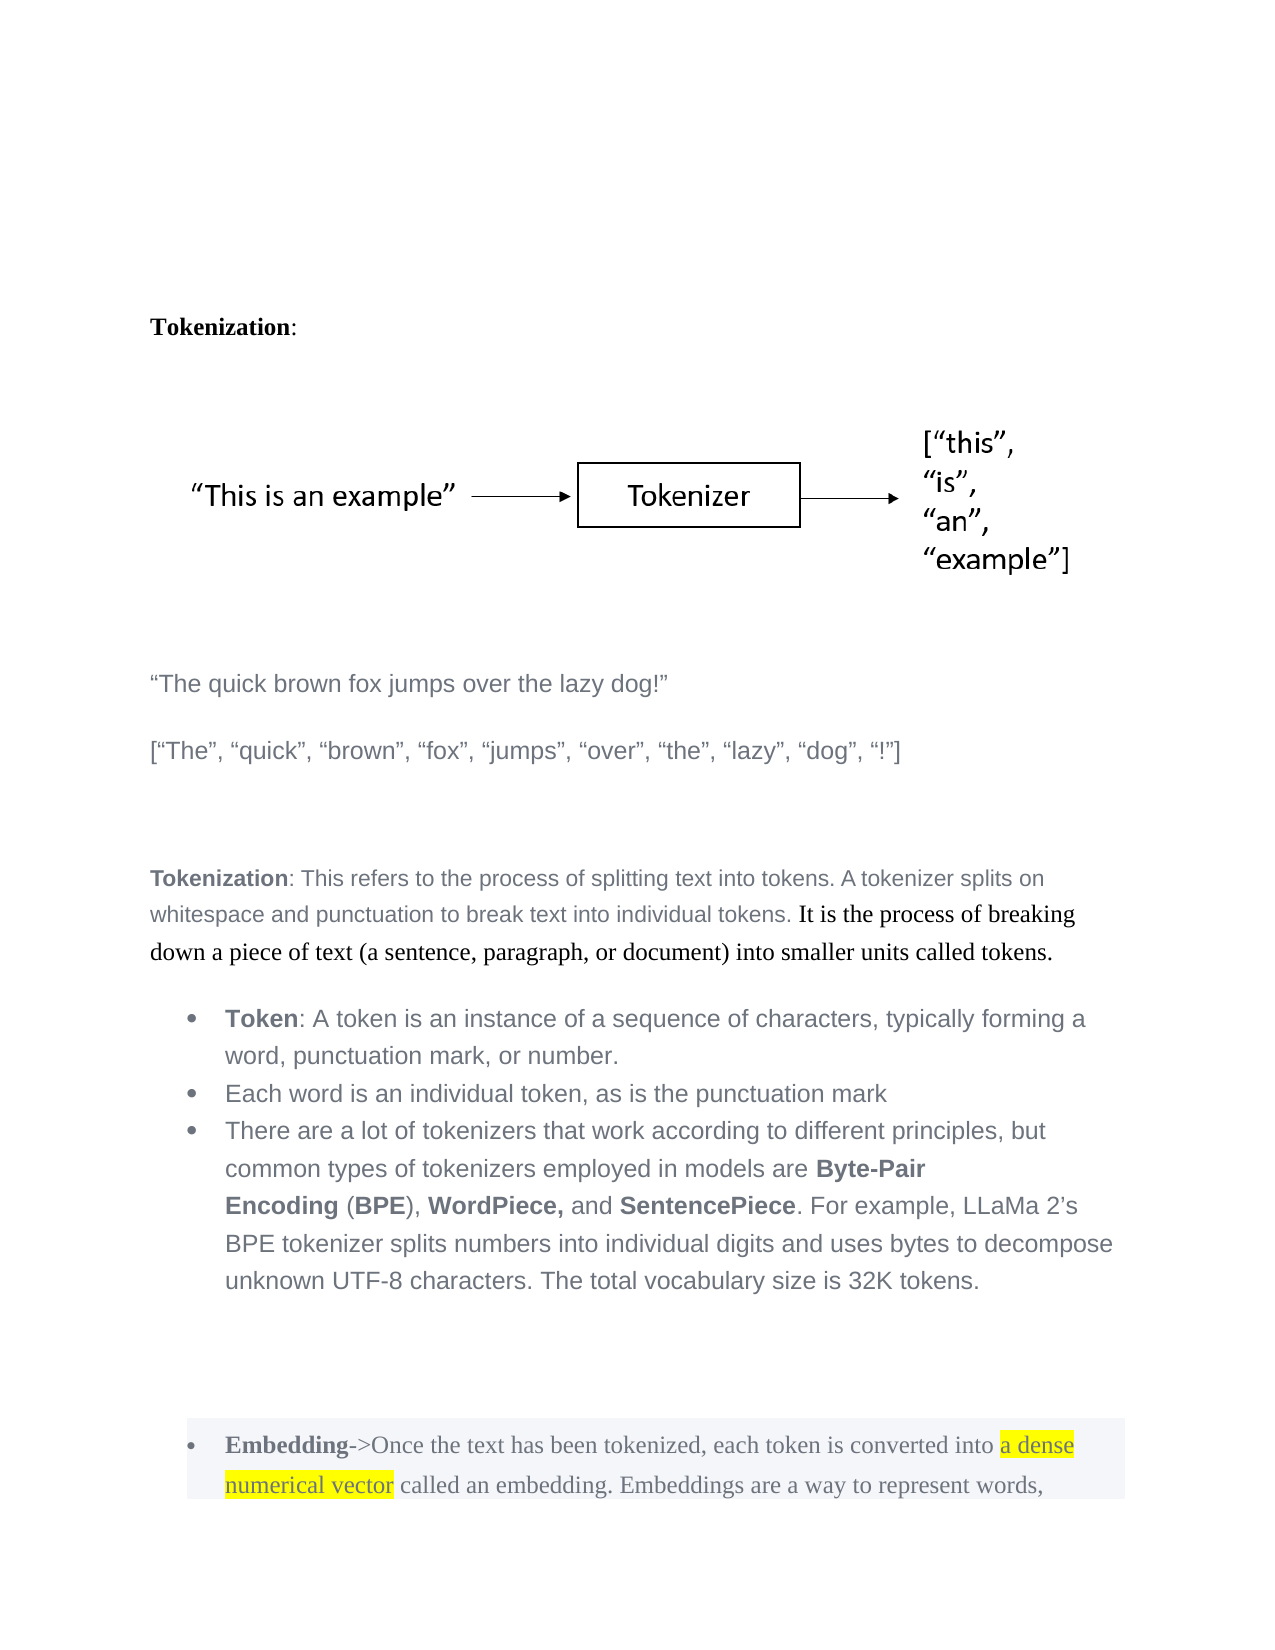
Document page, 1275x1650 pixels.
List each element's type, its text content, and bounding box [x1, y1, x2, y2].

picture [150, 369, 1125, 630]
list Token: A token is an instance of a sequence of characters, typically forming a word, punctuation mark, or number. [187, 995, 1125, 1070]
list There are a lot of tokenizers that work according to different principles, but common types of tokenizers employed in models are Byte-Pair Encoding (BPE), WordPiece, and SentencePiece. For example, LLaMa 2’s BPE tokenizer splits numbers into individual digits and uses bytes to decompose unknown UTF-8 characters. The total vocabulary size is 32K tokens. [187, 1166, 1125, 1353]
list Each word is an individual token, as is the punctuation mark [187, 1099, 1125, 1137]
text [“The”, “quick”, “brown”, “fox”, “jumps”, “over”, “the”, “lazy”, “dog”, “!”] [150, 727, 1125, 765]
text Tokenization: [150, 303, 1125, 341]
text Tokenization: This refers to the process of splitting text into tokens. A tokenizer splits on whitespace and punctuation to break text into individual tokens. It is the process of breaking down a piece of text (a sentence, paragraph, or document) into smaller units called tokens. [150, 853, 1125, 966]
text “The quick brown fox jumps over the lazy dog!” [150, 661, 1125, 698]
